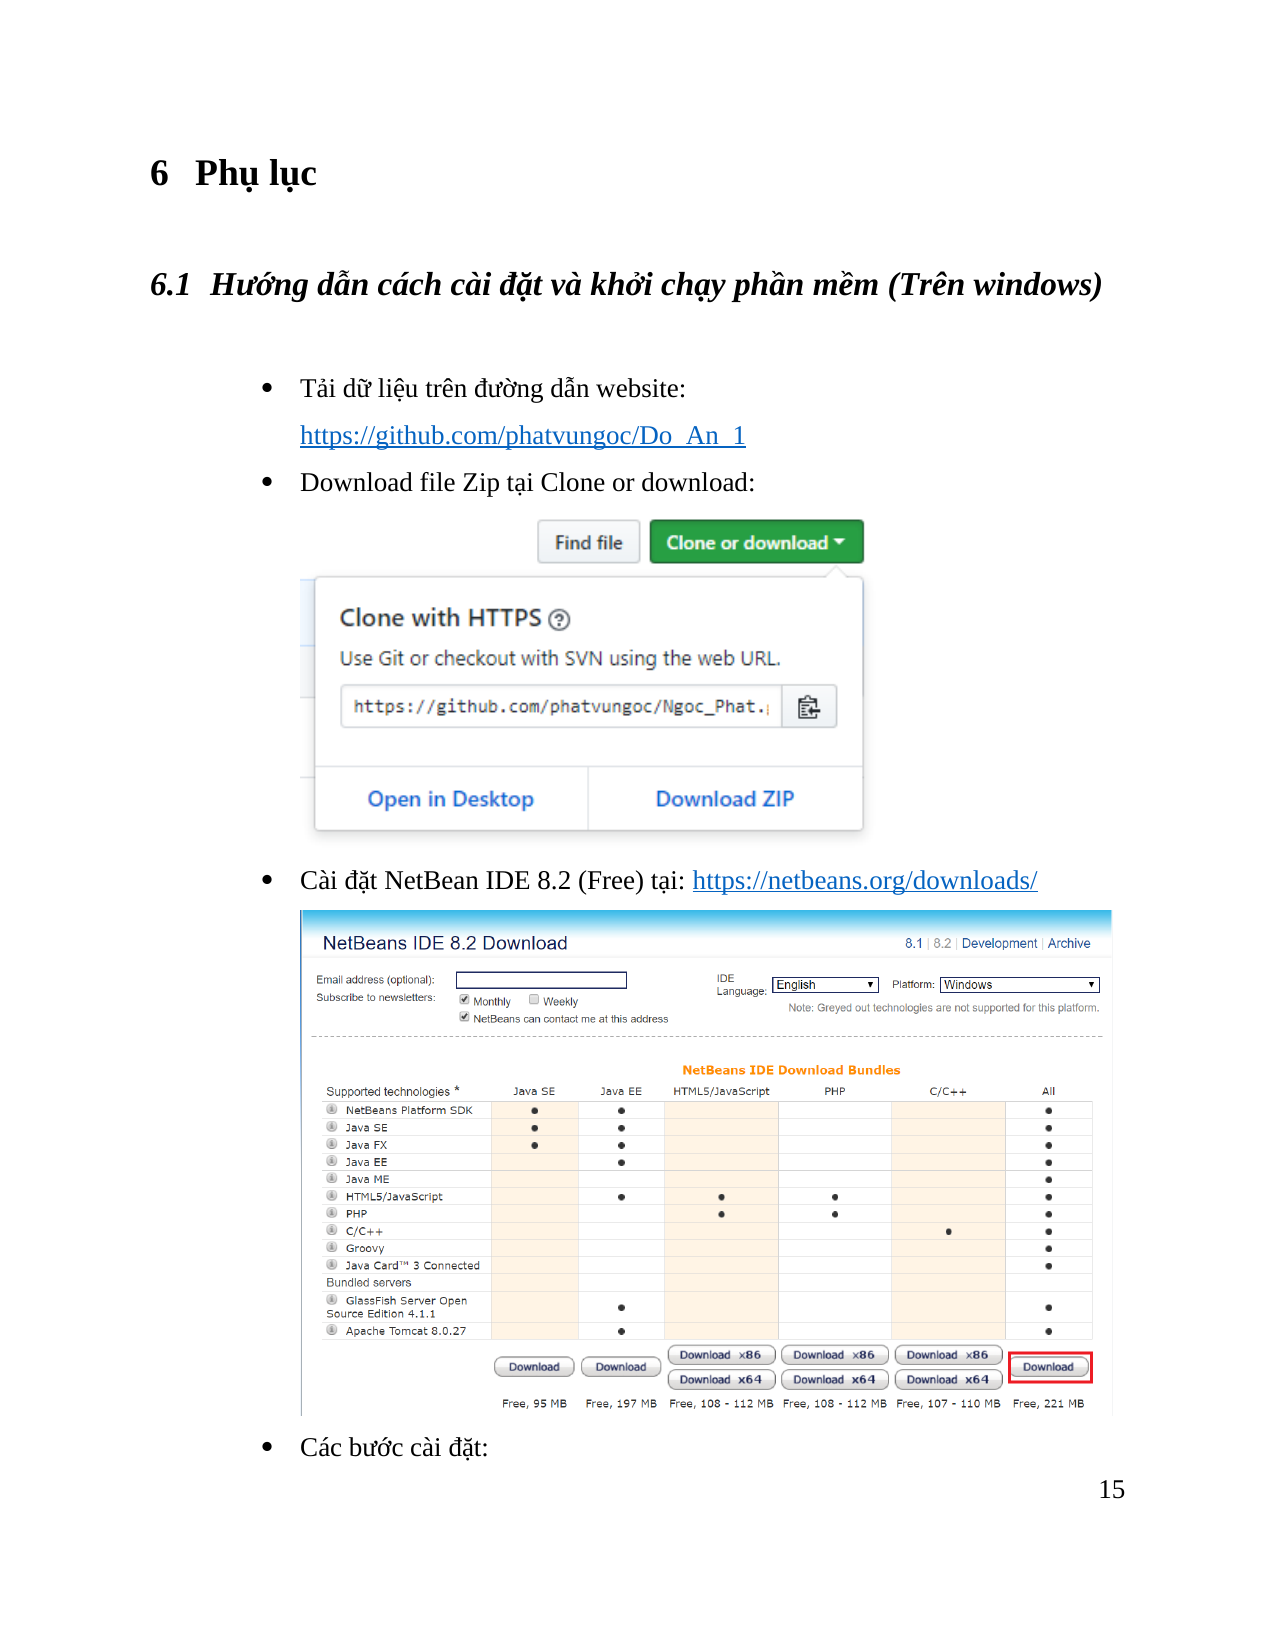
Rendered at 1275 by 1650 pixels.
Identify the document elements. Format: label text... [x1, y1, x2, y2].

list Các bước cài đặt: [262, 1431, 1125, 1463]
picture [300, 910, 1113, 1416]
list Tải dữ liệu trên đường dẫn website: https://github.com/phatvungoc/Do_An_1 [262, 372, 1125, 450]
picture [300, 512, 883, 849]
subtitle Phụ lục [150, 150, 1125, 193]
subtitle Hướng dẫn cách cài đặt và khởi chạy phần mềm (Trên windows) [150, 265, 1125, 303]
